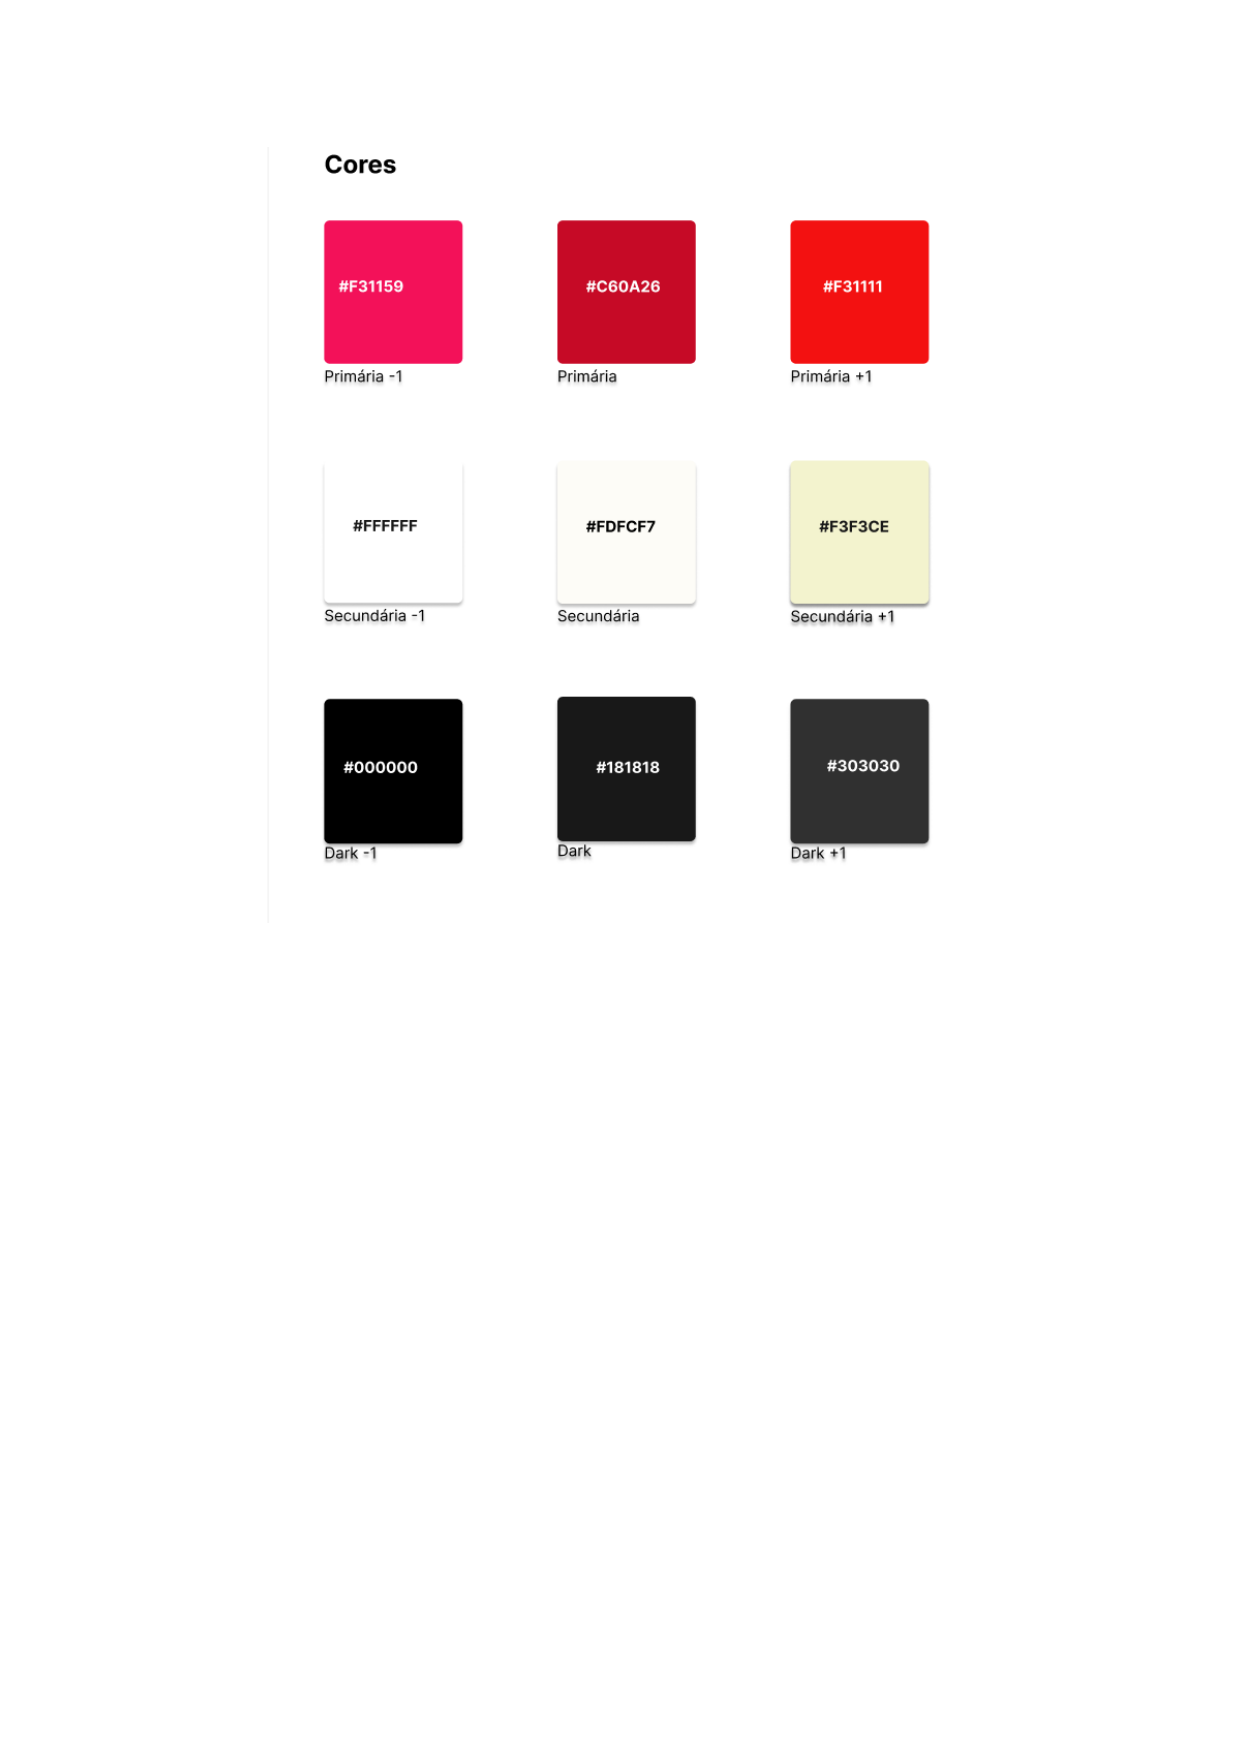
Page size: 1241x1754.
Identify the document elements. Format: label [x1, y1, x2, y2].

picture [267, 147, 973, 923]
